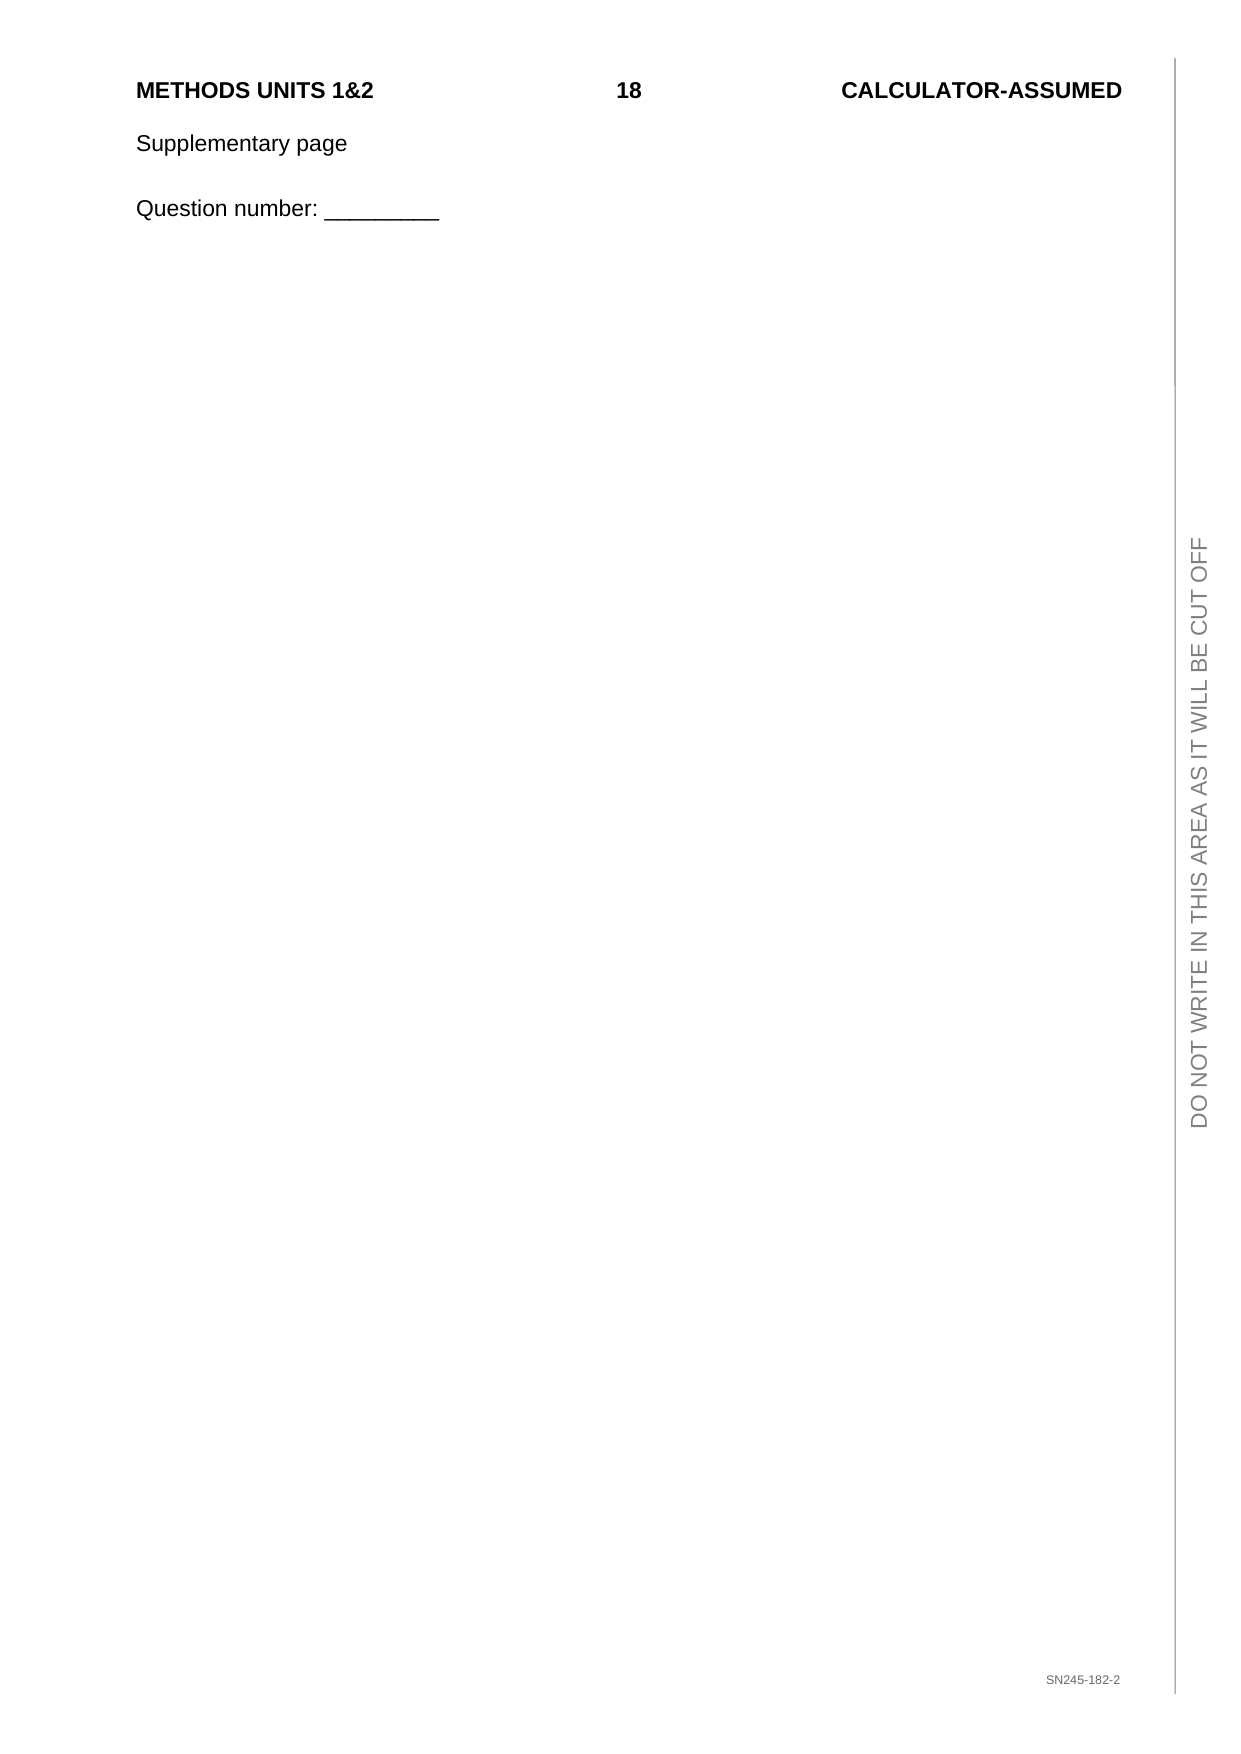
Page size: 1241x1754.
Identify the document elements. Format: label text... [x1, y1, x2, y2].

text Question number: _________ [136, 195, 1122, 221]
text Supplementary page [136, 130, 1122, 156]
